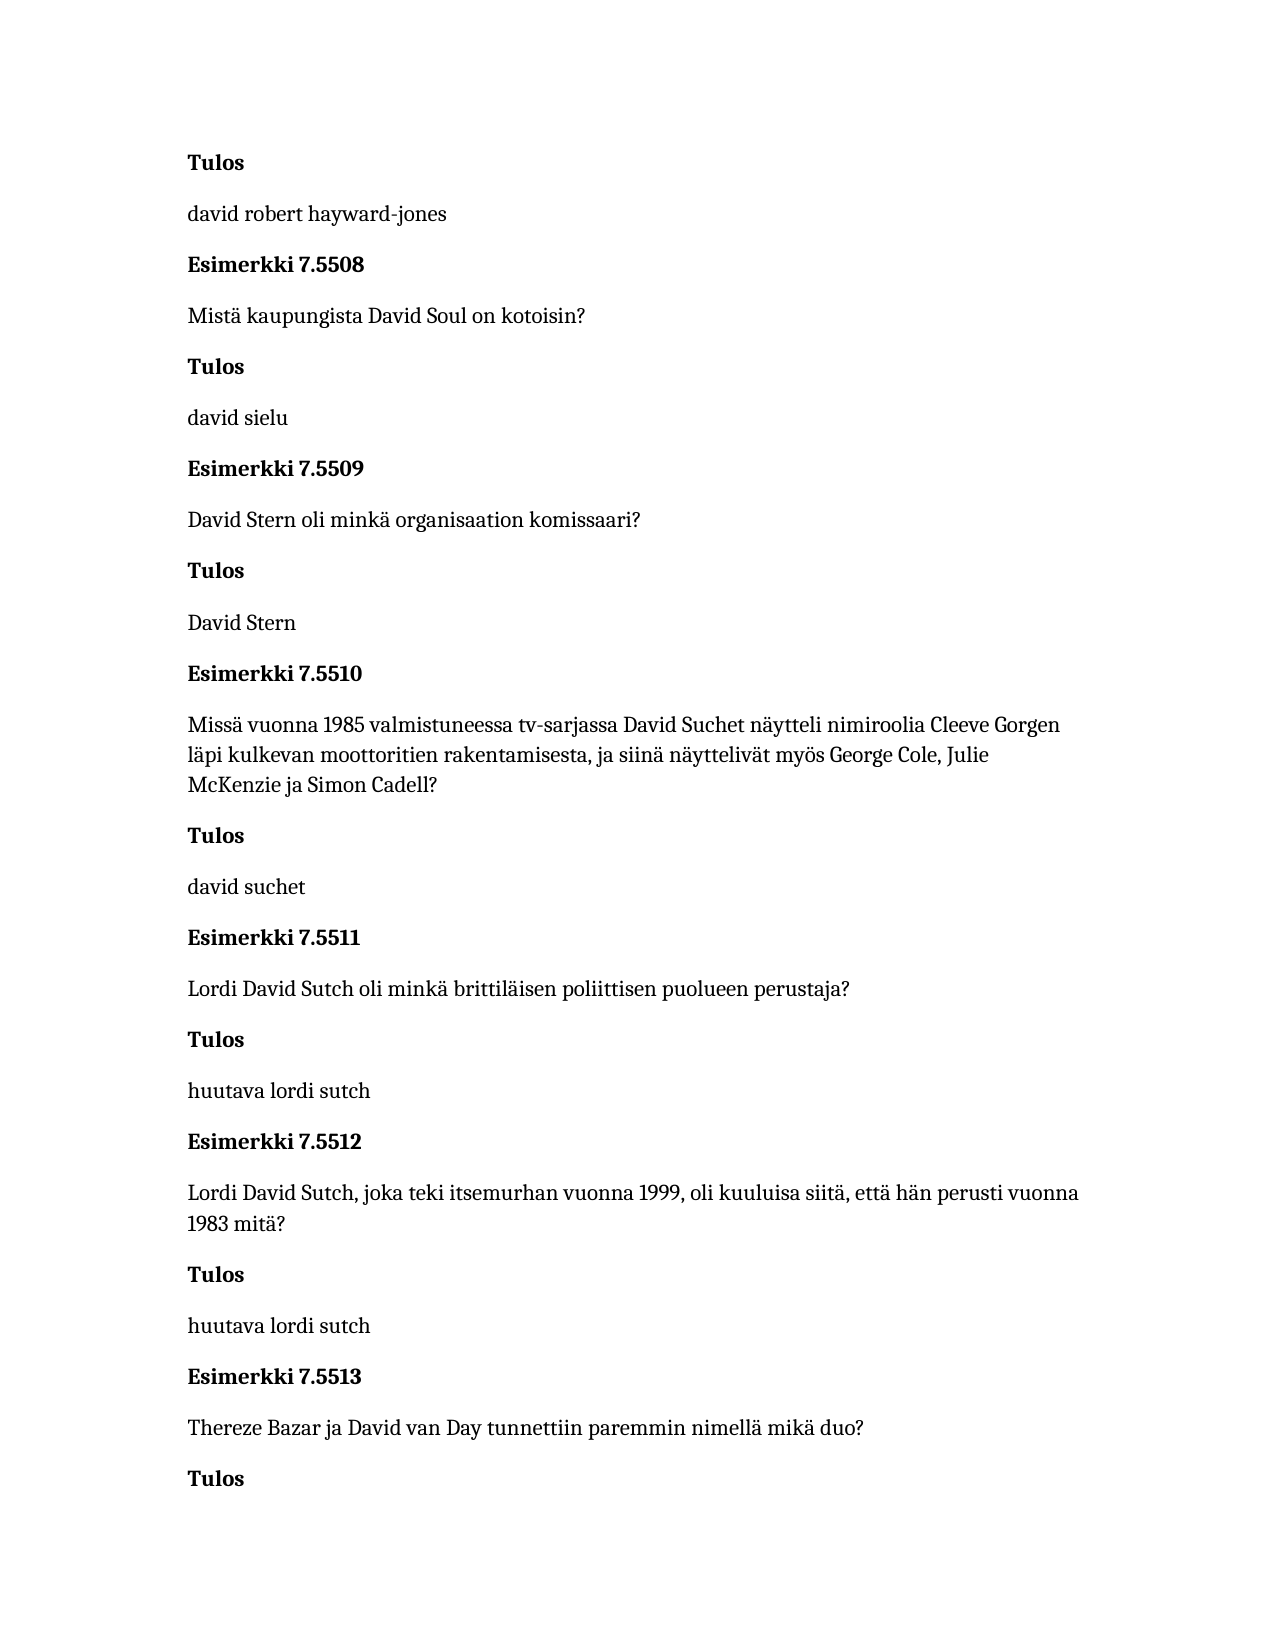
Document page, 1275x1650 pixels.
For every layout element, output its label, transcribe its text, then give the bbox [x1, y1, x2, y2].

text Tulos [187, 558, 1087, 585]
text Tulos [187, 823, 1087, 849]
text Esimerkki 7.5509 [187, 456, 1087, 483]
text Lordi David Sutch, joka teki itsemurhan vuonna 1999, oli kuuluisa siitä, että hän perusti vuonna 1983 mitä? [187, 1180, 1087, 1237]
text David Stern oli minkä organisaation komissaari? [187, 507, 1087, 534]
text Esimerkki 7.5511 [187, 925, 1087, 951]
text Tulos [187, 354, 1087, 381]
text huutava lordi sutch [187, 1078, 1087, 1104]
text david sielu [187, 405, 1087, 432]
text Mistä kaupungista David Soul on kotoisin? [187, 303, 1087, 329]
text david suchet [187, 874, 1087, 900]
text Missä vuonna 1985 valmistuneessa tv-sarjassa David Suchet näytteli nimiroolia Cleeve Gorgen läpi kulkevan moottoritien rakentamisesta, ja siinä näyttelivät myös George Cole, Julie McKenzie ja Simon Cadell? [187, 711, 1087, 798]
text Esimerkki 7.5512 [187, 1129, 1087, 1156]
text Tulos [187, 1027, 1087, 1053]
text Thereze Bazar ja David van Day tunnettiin paremmin nimellä mikä duo? [187, 1414, 1087, 1441]
text huutava lordi sutch [187, 1312, 1087, 1339]
text Tulos [187, 1261, 1087, 1288]
text Esimerkki 7.5508 [187, 252, 1087, 278]
text Lordi David Sutch oli minkä brittiläisen poliittisen puolueen perustaja? [187, 976, 1087, 1002]
text David Stern [187, 609, 1087, 636]
text Esimerkki 7.5513 [187, 1363, 1087, 1390]
text Esimerkki 7.5510 [187, 660, 1087, 687]
text david robert hayward-jones [187, 201, 1087, 227]
text Tulos [187, 1466, 1087, 1492]
text Tulos [187, 150, 1087, 176]
